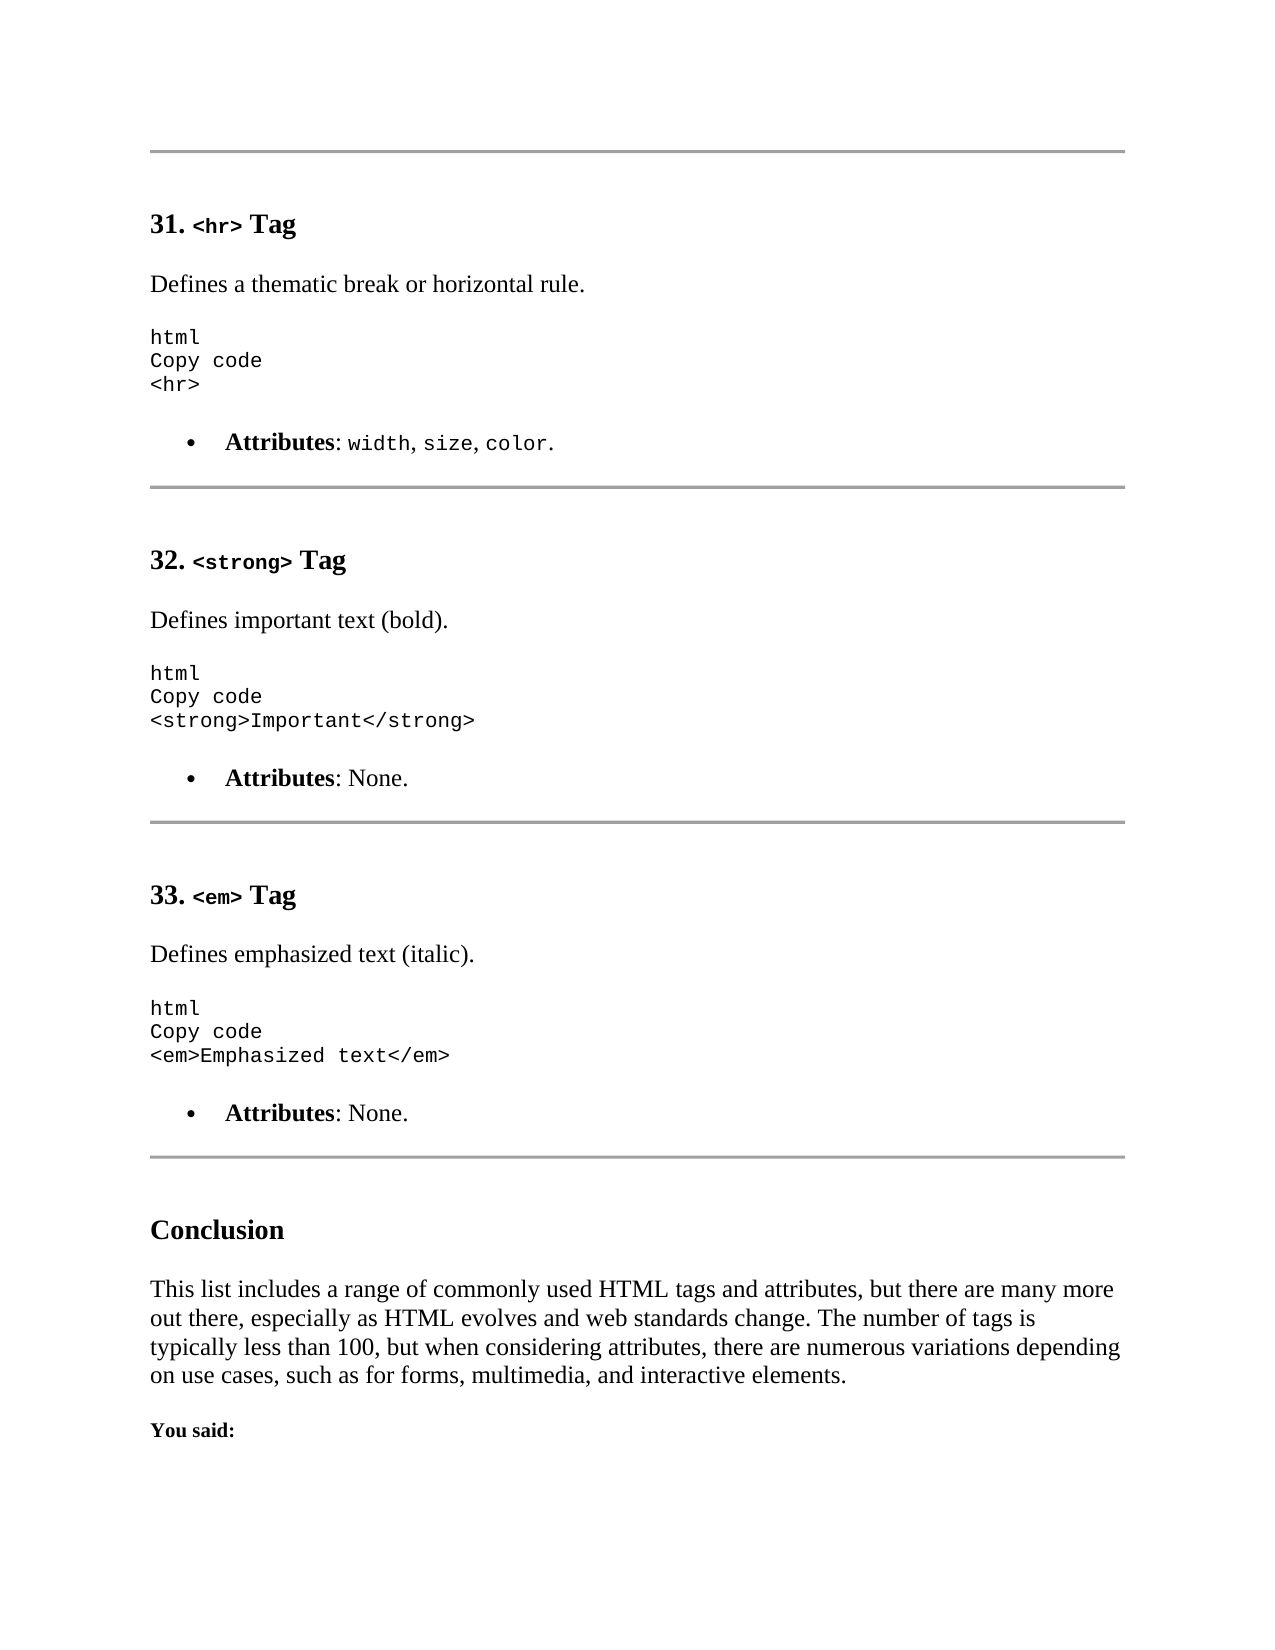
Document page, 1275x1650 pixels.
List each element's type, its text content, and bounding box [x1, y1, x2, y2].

list Attributes: width, size, color. [187, 427, 1125, 457]
text Copy code [150, 686, 1125, 710]
text <hr> [150, 374, 1125, 398]
text 33. <em> Tag [150, 878, 1125, 910]
text 31. <hr> Tag [150, 207, 1125, 240]
text Defines important text (bold). [150, 605, 1125, 633]
text <strong>Important</strong> [150, 710, 1125, 733]
text Conclusion [150, 1213, 1125, 1245]
text <em>Emphasized text</em> [150, 1045, 1125, 1068]
text This list includes a range of commonly used HTML tags and attributes, but there are many more out there, especially as HTML evolves and web standards change. The number of tags is typically less than 100, but when considering attributes, there are numerous variations depending on use cases, such as for forms, multimedia, and interactive elements. [150, 1274, 1125, 1389]
text html [150, 997, 1125, 1021]
text Copy code [150, 1021, 1125, 1045]
text html [150, 663, 1125, 686]
list Attributes: None. [187, 1098, 1125, 1126]
text Defines a thematic break or horizontal rule. [150, 269, 1125, 298]
list Attributes: None. [187, 763, 1125, 791]
text html [150, 327, 1125, 351]
text Defines emphasized text (italic). [150, 939, 1125, 968]
text 32. <strong> Tag [150, 543, 1125, 576]
text Copy code [150, 351, 1125, 374]
text You said: [150, 1418, 1125, 1442]
